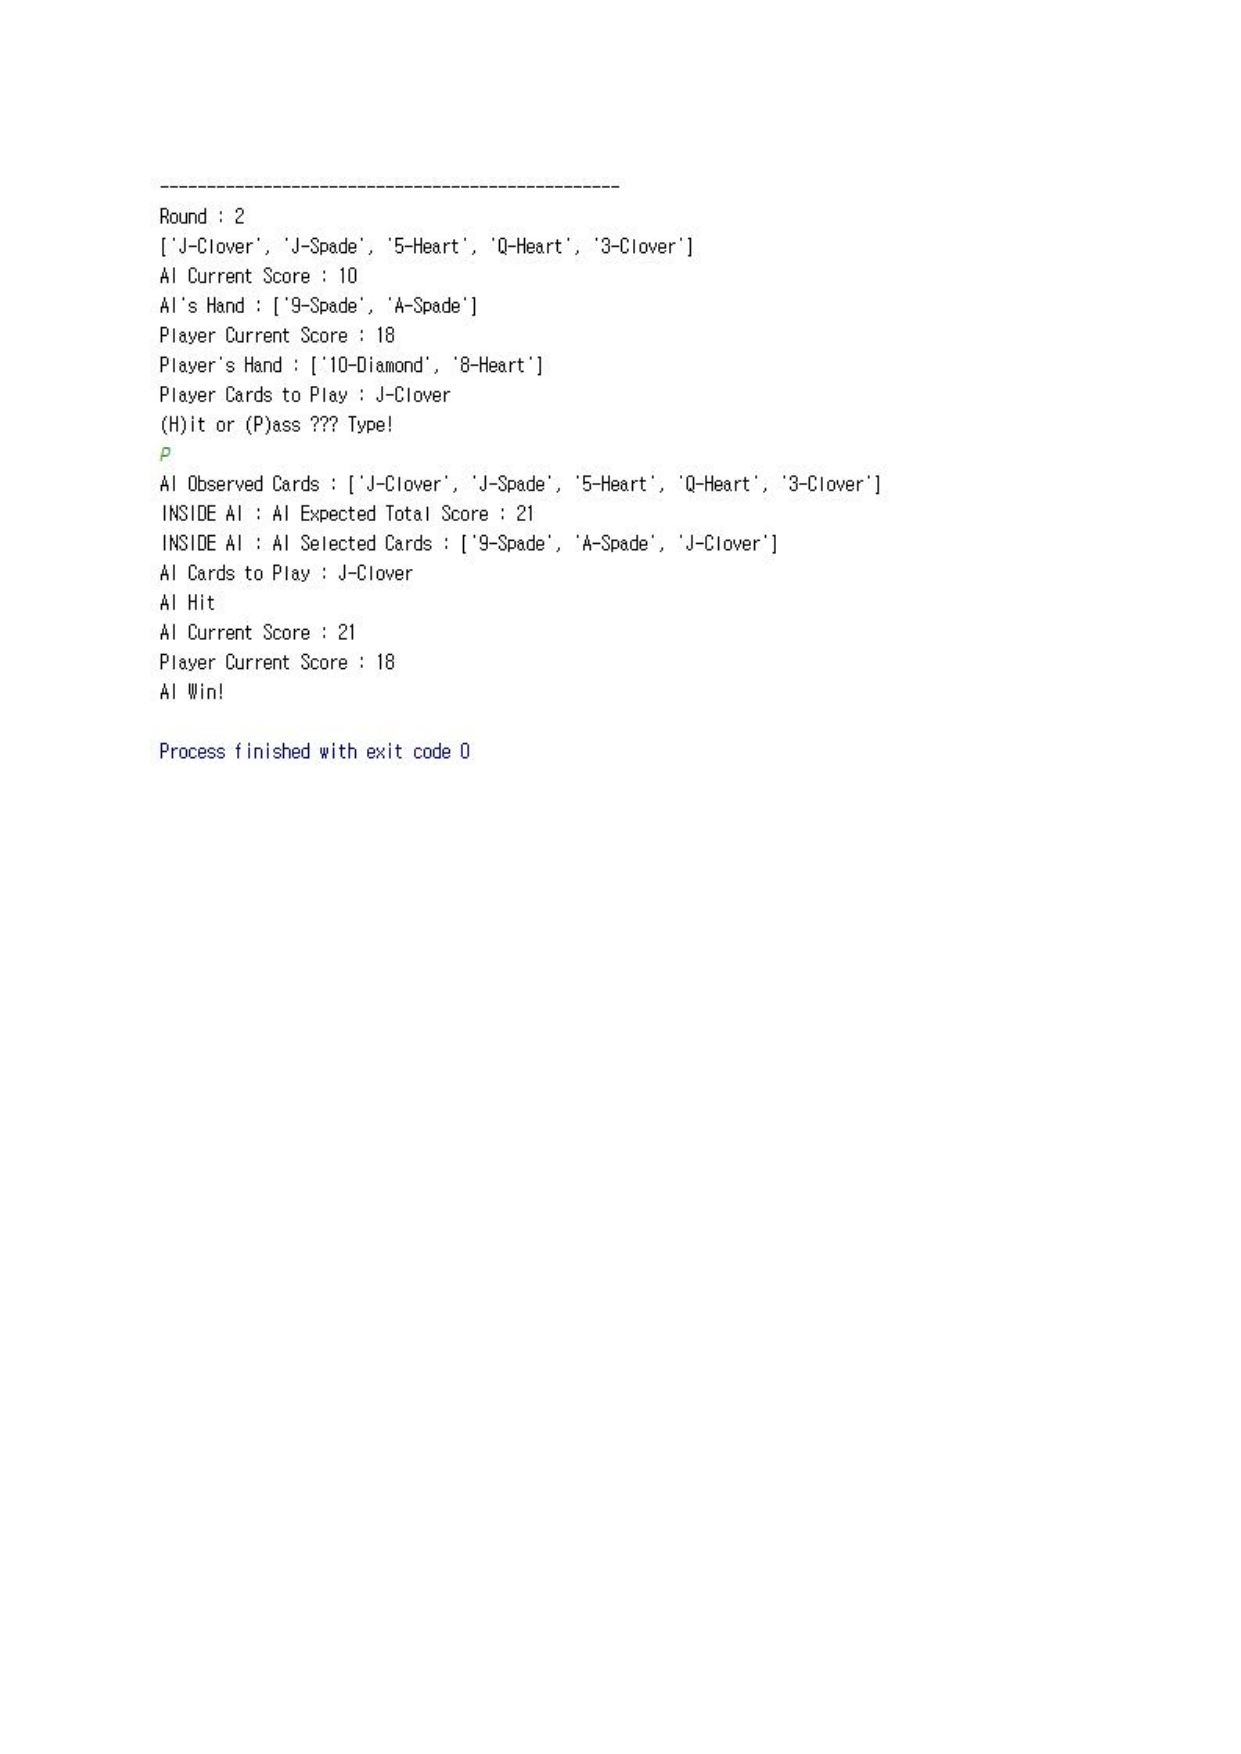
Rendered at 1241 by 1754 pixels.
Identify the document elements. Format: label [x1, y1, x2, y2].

picture [150, 177, 909, 765]
